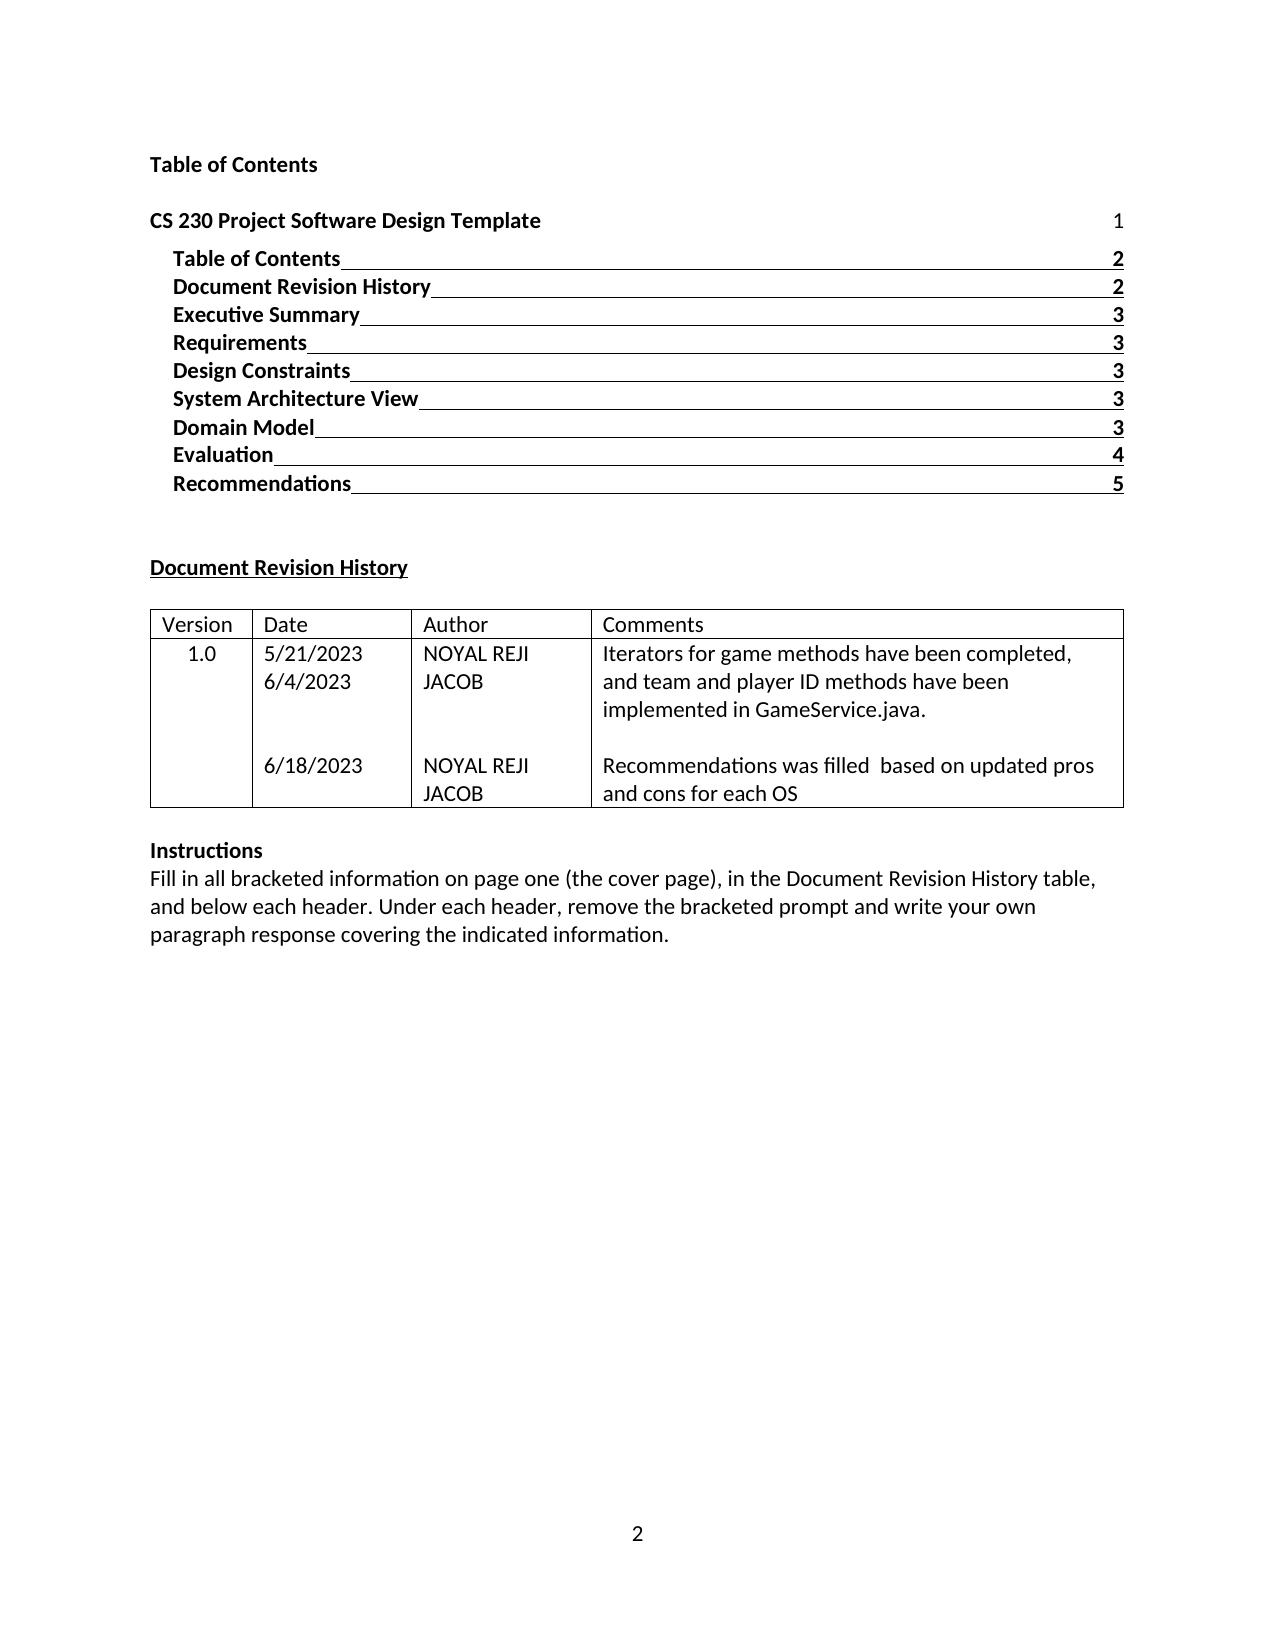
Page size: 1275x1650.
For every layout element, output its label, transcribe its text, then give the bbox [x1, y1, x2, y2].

subtitle Document Revision History [150, 553, 1125, 581]
table_header Version [151, 610, 252, 638]
text Instructions [150, 836, 1125, 864]
table_header Author [412, 610, 591, 638]
table_cell 5/21/2023 6/4/2023 6/18/2023 [253, 639, 411, 807]
table_header Comments [592, 610, 1123, 638]
table_cell 1.0 [151, 639, 252, 807]
subtitle Table of Contents [150, 150, 1125, 178]
table_cell Iterators for game methods have been completed, and team and player ID methods have been implemented in GameService.java. Recommendations was filled based on updated pros and cons for each OS [592, 639, 1123, 807]
table_cell NOYAL REJI JACOB NOYAL REJI JACOB [412, 639, 591, 807]
text Fill in all bracketed information on page one (the cover page), in the Document Revision History table, and below each header. Under each header, remove the bracketed prompt and write your own paragraph response covering the indicated information. [150, 864, 1125, 948]
table_header Date [253, 610, 411, 638]
